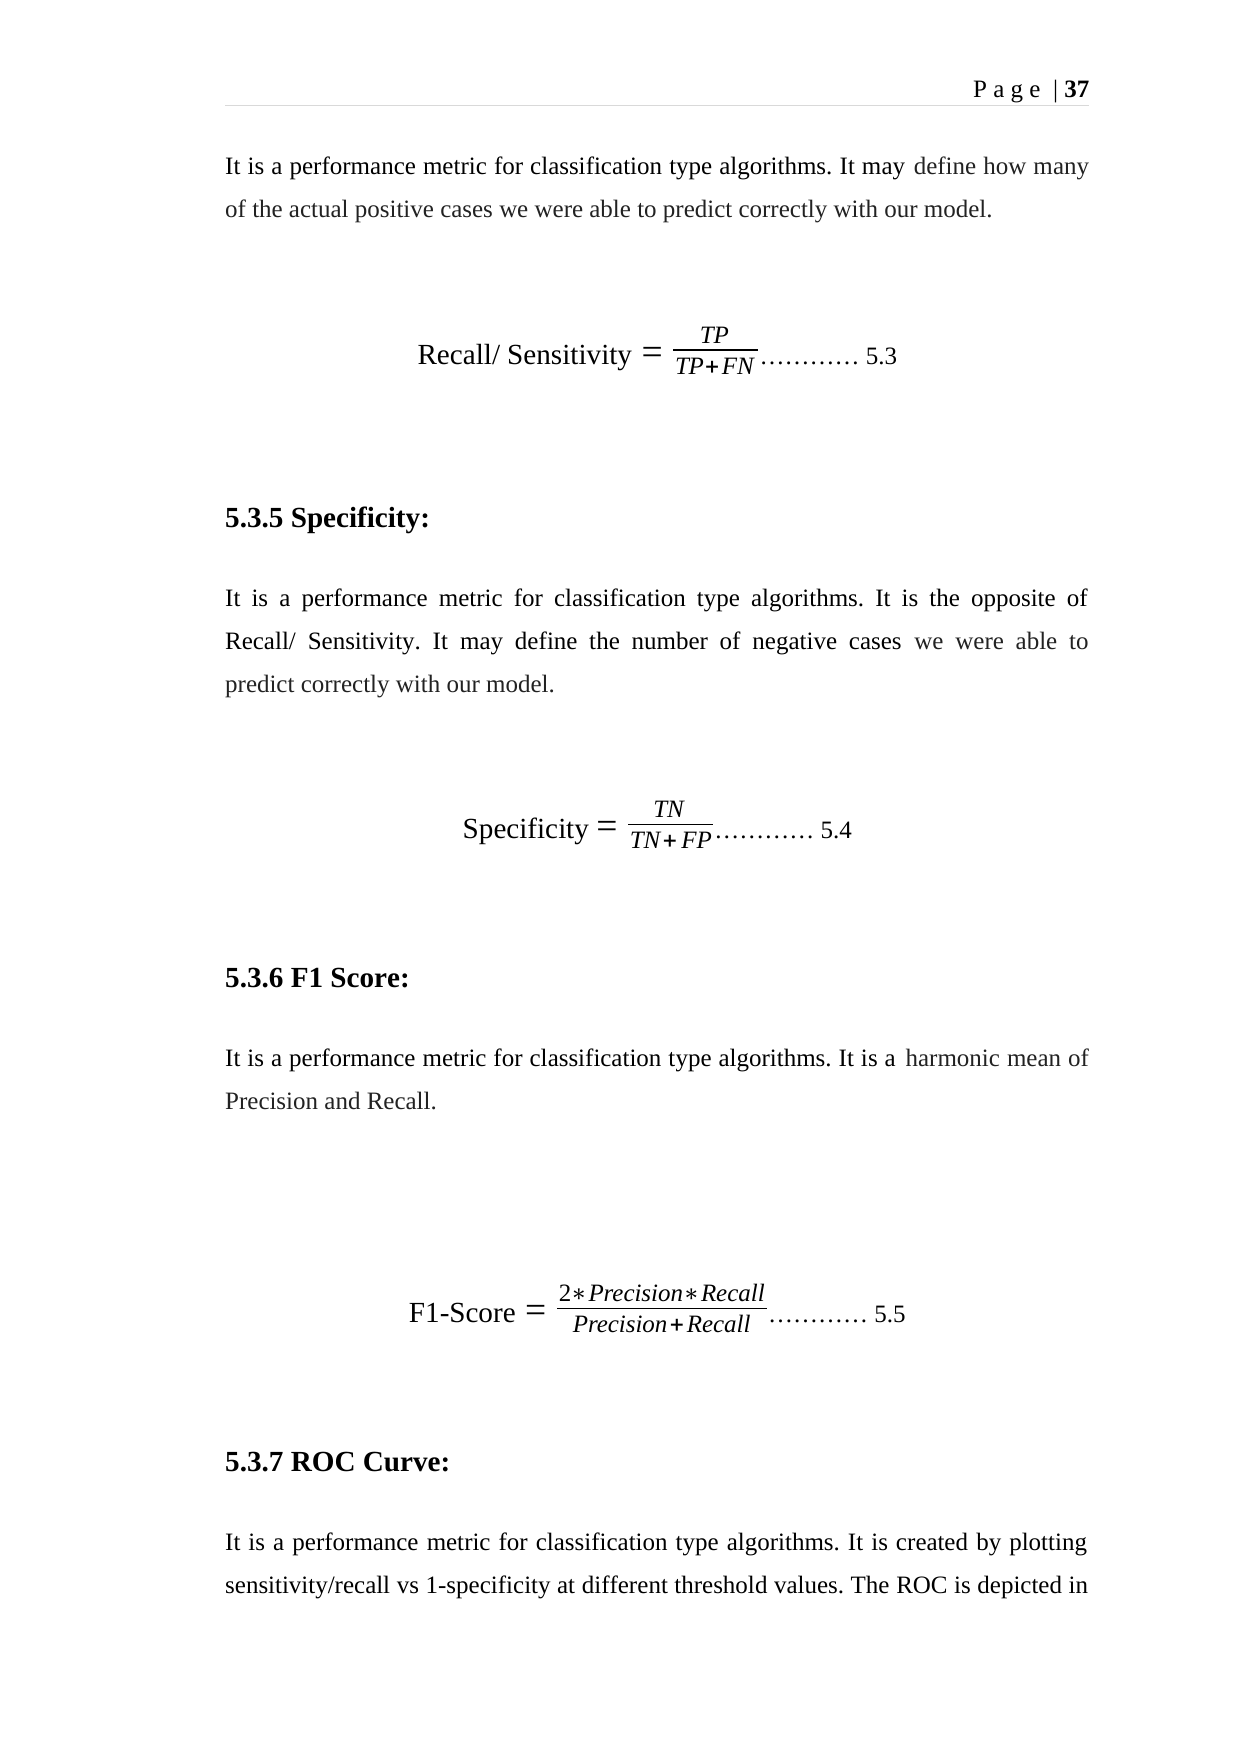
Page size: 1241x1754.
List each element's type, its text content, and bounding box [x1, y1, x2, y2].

text It is a performance metric for classification type algorithms. It may define how many of the actual positive cases we were able to predict correctly with our model. [225, 151, 1089, 223]
subtitle 5.3.7 ROC Curve: [225, 1444, 1089, 1477]
text It is a performance metric for classification type algorithms. It is a harmonic mean of Precision and Recall. [225, 1043, 1089, 1115]
subtitle 5.3.6 F1 Score: [225, 960, 1089, 993]
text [225, 1527, 1089, 1599]
text Specificity = ………… 5.4 [225, 796, 1089, 855]
subtitle 5.3.5 Specificity: [225, 500, 1089, 533]
text Recall/ Sensitivity = ………… 5.3 [225, 321, 1089, 380]
text It is a performance metric for classification type algorithms. It is the opposite of Recall/ Sensitivity. It may define the number of negative cases we were able to predict correctly with our model. [225, 583, 1089, 698]
text F1-Score = ………… 5.5 [225, 1280, 1089, 1339]
